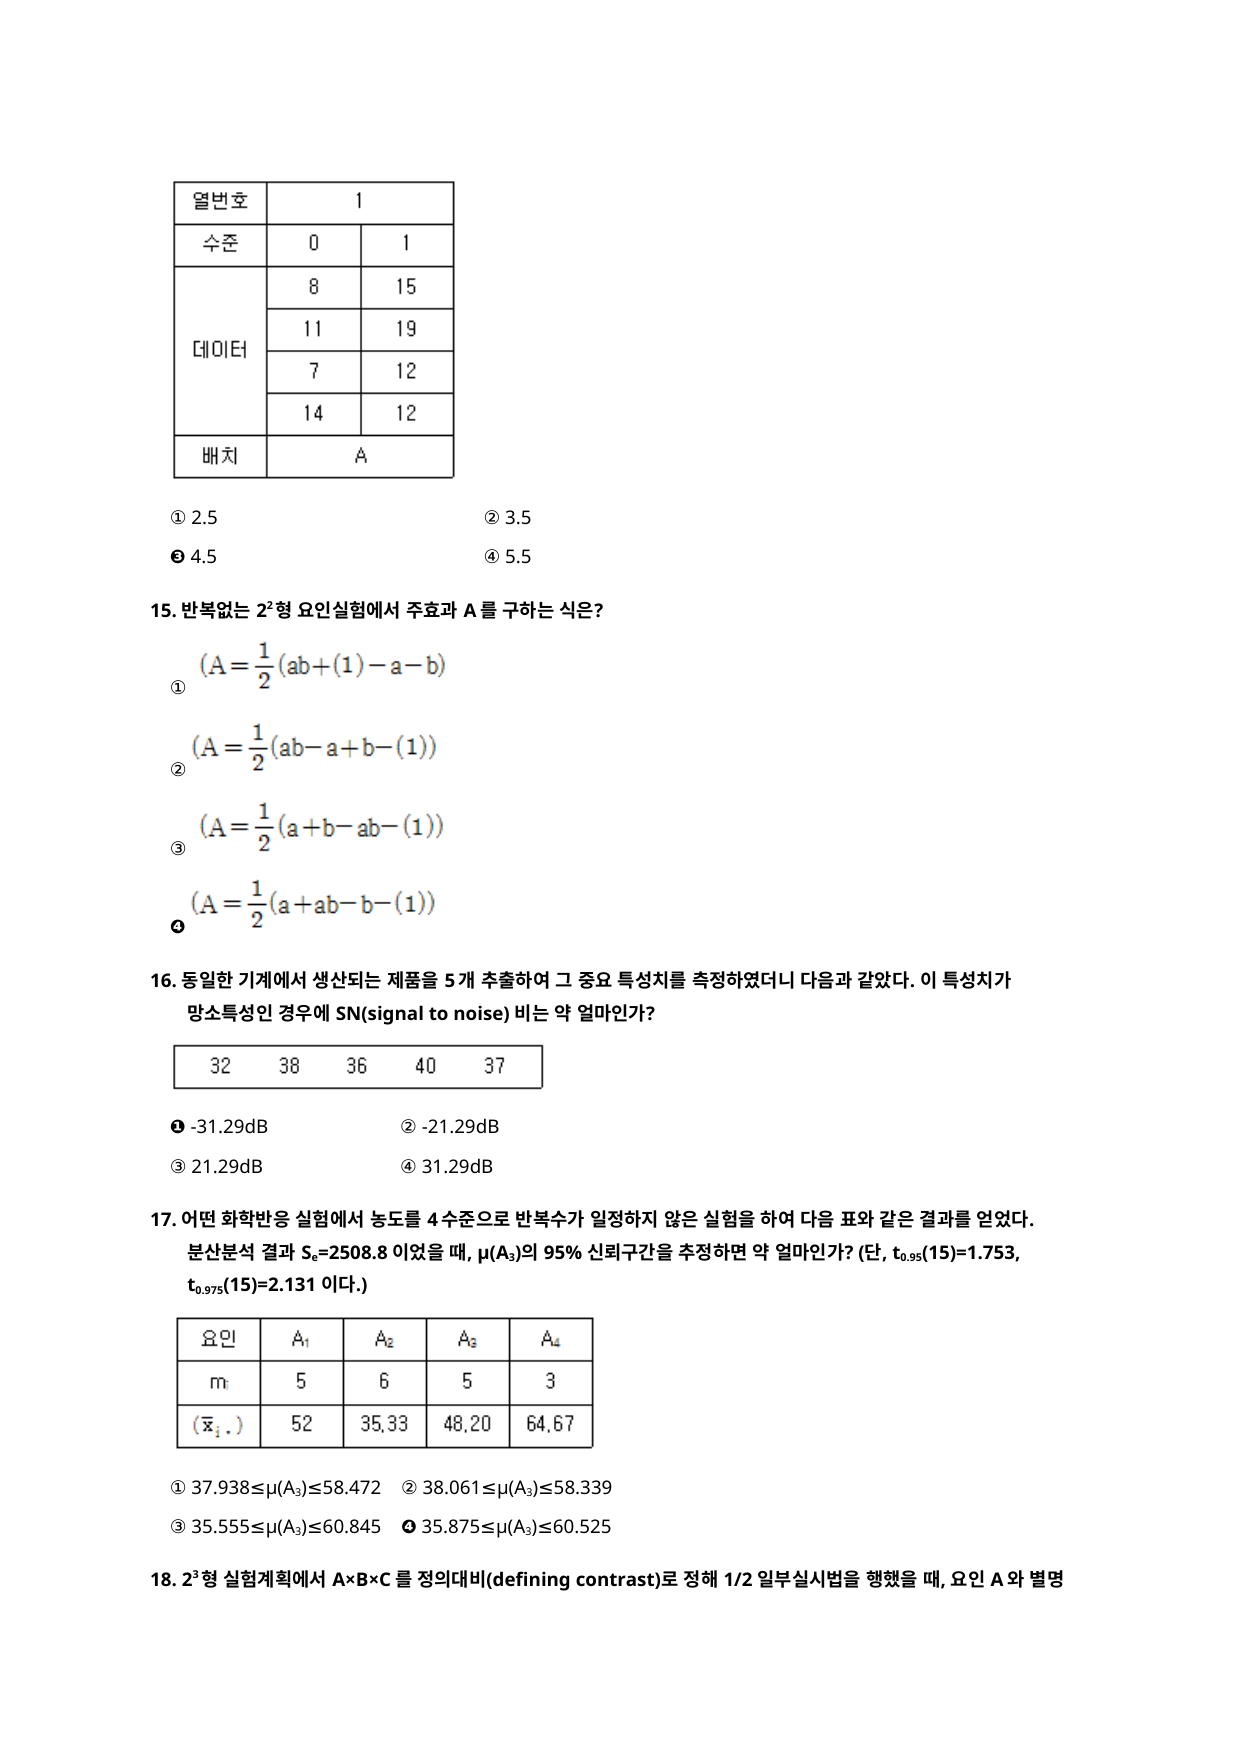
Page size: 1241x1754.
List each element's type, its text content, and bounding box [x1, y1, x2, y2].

picture [169, 1311, 600, 1455]
picture [191, 636, 448, 695]
text ❶ -31.29dB ② -21.29dB [150, 1113, 1090, 1139]
picture [169, 1039, 548, 1094]
text ❸ 4.5 ④ 5.5 [150, 544, 1090, 569]
text ❹ [150, 874, 1090, 939]
text ③ 21.29dB ④ 31.29dB [150, 1153, 1090, 1178]
text 15. 반복없는 22형 요인실험에서 주효과 A를 구하는 식은? [150, 596, 1090, 623]
picture [191, 795, 446, 856]
picture [191, 713, 439, 777]
picture [169, 177, 461, 485]
text 17. 어떤 화학반응 실험에서 농도를 4수준으로 반복수가 일정하지 않은 실험을 하여 다음 표와 같은 결과를 얻었다. 분산분석 결과 Se=2508.8 이었을 때, μ(A3)의 95% 신뢰구간을 추정하면 약 얼마인가? (단, t0.95(15)=1.753, t0.975(15)=2.131 이다.) [150, 1205, 1090, 1297]
text ② [150, 714, 1090, 782]
text ③ 35.555≤μ(A3)≤60.845 ❹ 35.875≤μ(A3)≤60.525 [150, 1513, 1090, 1539]
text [150, 1564, 1090, 1592]
text ① 2.5 ② 3.5 [150, 504, 1090, 530]
text 16. 동일한 기계에서 생산되는 제품을 5개 추출하여 그 중요 특성치를 측정하였더니 다음과 같았다. 이 특성치가 망소특성인 경우에 SN(signal to noise) 비는 약 얼마인가? [150, 966, 1090, 1026]
picture [190, 874, 436, 934]
text ① 37.938≤μ(A3)≤58.472 ② 38.061≤μ(A3)≤58.339 [150, 1474, 1090, 1500]
